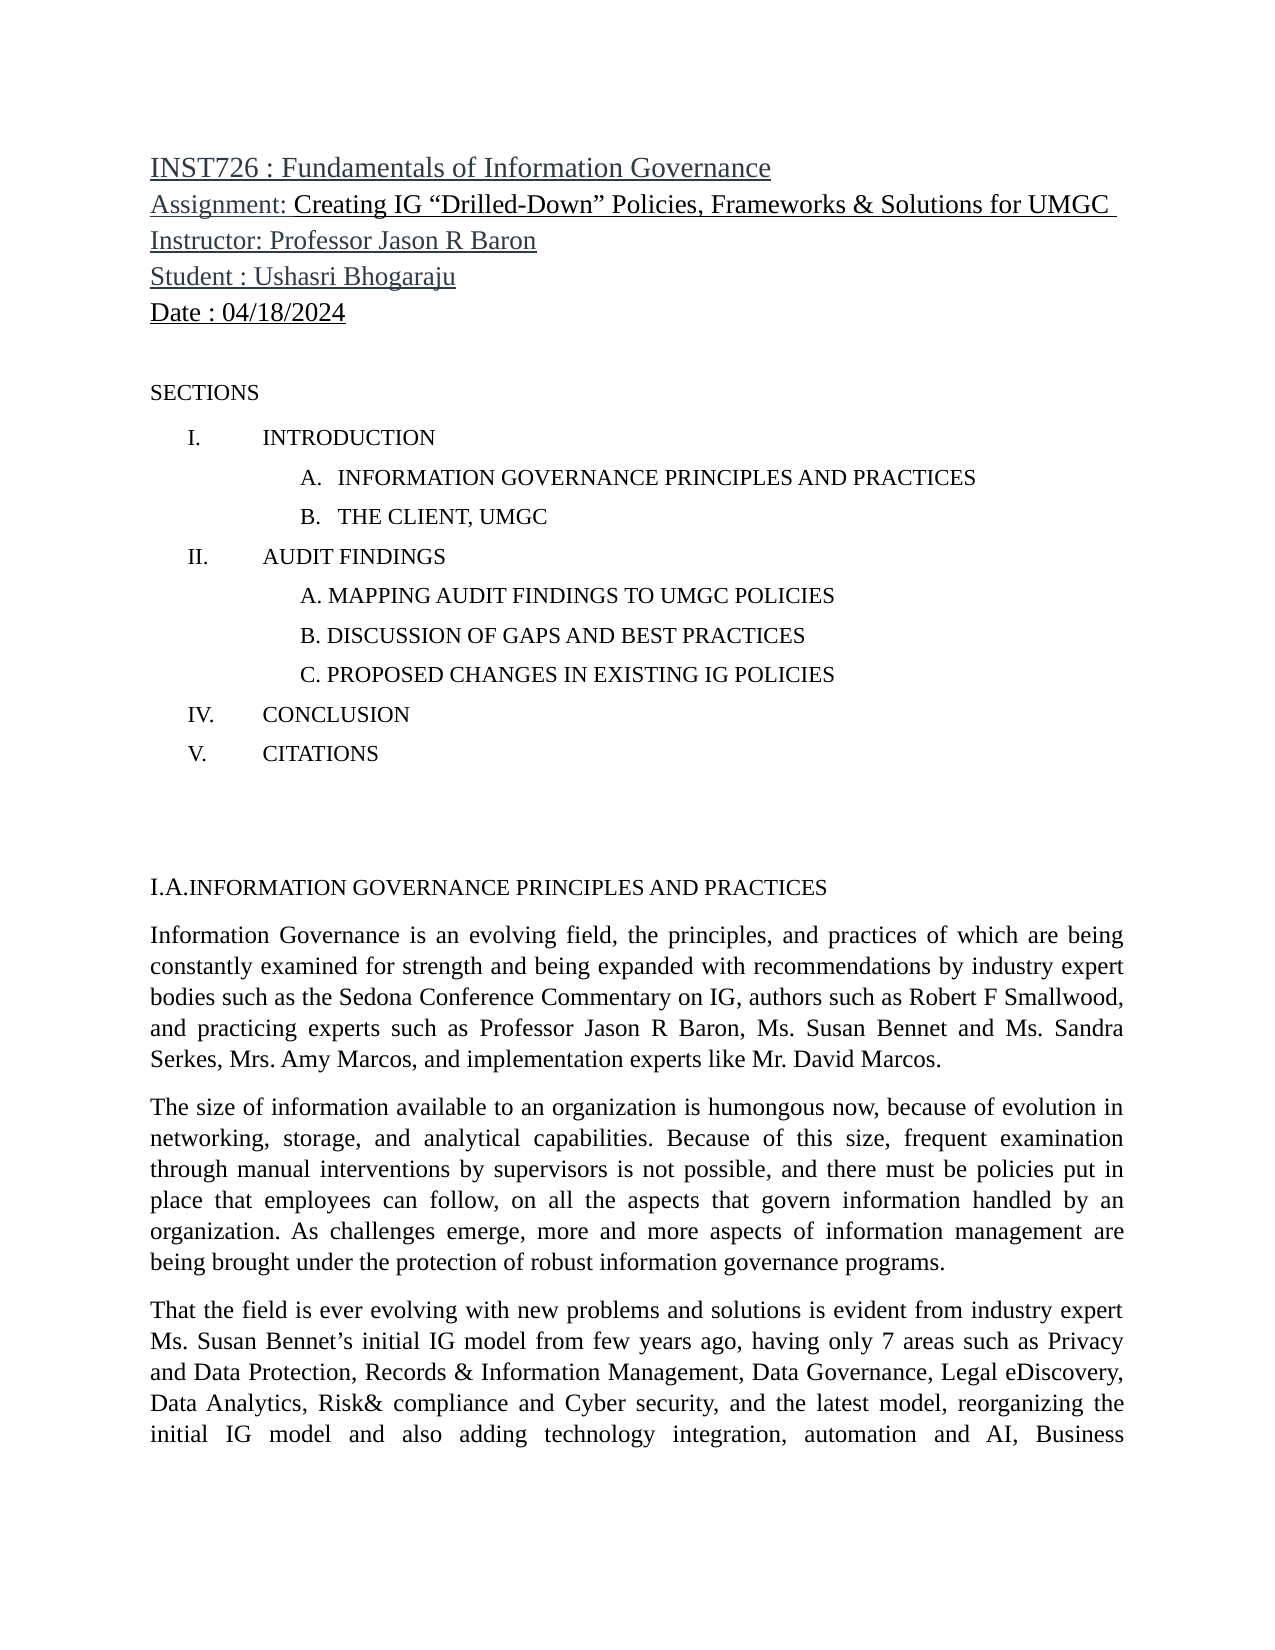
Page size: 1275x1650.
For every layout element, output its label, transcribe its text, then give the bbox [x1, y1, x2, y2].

text Information Governance is an evolving field, the principles, and practices of which are being constantly examined for strength and being expanded with recommendations by industry expert bodies such as the Sedona Conference Commentary on IG, authors such as Robert F Smallwood, and practicing experts such as Professor Jason R Baron, Ms. Susan Bennet and Ms. Sandra Serkes, Mrs. Amy Marcos, and implementation experts like Mr. David Marcos. [150, 920, 1125, 1073]
text Assignment: Creating IG “Drilled-Down” Policies, Frameworks & Solutions for UMGC [150, 188, 1125, 220]
text INST726 : Fundamentals of Information Governance [150, 150, 1125, 183]
text Student : Ushasri Bhogaraju [150, 260, 1125, 291]
list CITATIONS [187, 740, 1125, 766]
list B. DISCUSSION OF GAPS AND BEST PRACTICES [300, 622, 1125, 648]
list CONCLUSION [187, 701, 1125, 727]
list INFORMATION GOVERNANCE PRINCIPLES AND PRACTICES [300, 464, 1125, 490]
text C. PROPOSED CHANGES IN EXISTING IG POLICIES [150, 661, 1125, 687]
text I.A.INFORMATION GOVERNANCE PRINCIPLES AND PRACTICES [150, 872, 1125, 901]
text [150, 1295, 1125, 1448]
text Date : 04/18/2024 [150, 296, 1125, 327]
text Instructor: Professor Jason R Baron [150, 224, 1125, 255]
list A. MAPPING AUDIT FINDINGS TO UMGC POLICIES [300, 582, 1125, 608]
list AUDIT FINDINGS [187, 543, 1125, 569]
text The size of information available to an organization is humongous now, because of evolution in networking, storage, and analytical capabilities. Because of this size, frequent examination through manual interventions by supervisors is not possible, and there must be policies put in place that employees can follow, on all the aspects that govern information handled by an organization. As challenges emerge, more and more aspects of information management are being brought under the protection of robust information governance programs. [150, 1092, 1125, 1276]
text SECTIONS [150, 379, 1125, 406]
list THE CLIENT, UMGC [300, 503, 1125, 529]
list INTRODUCTION [187, 424, 1125, 451]
